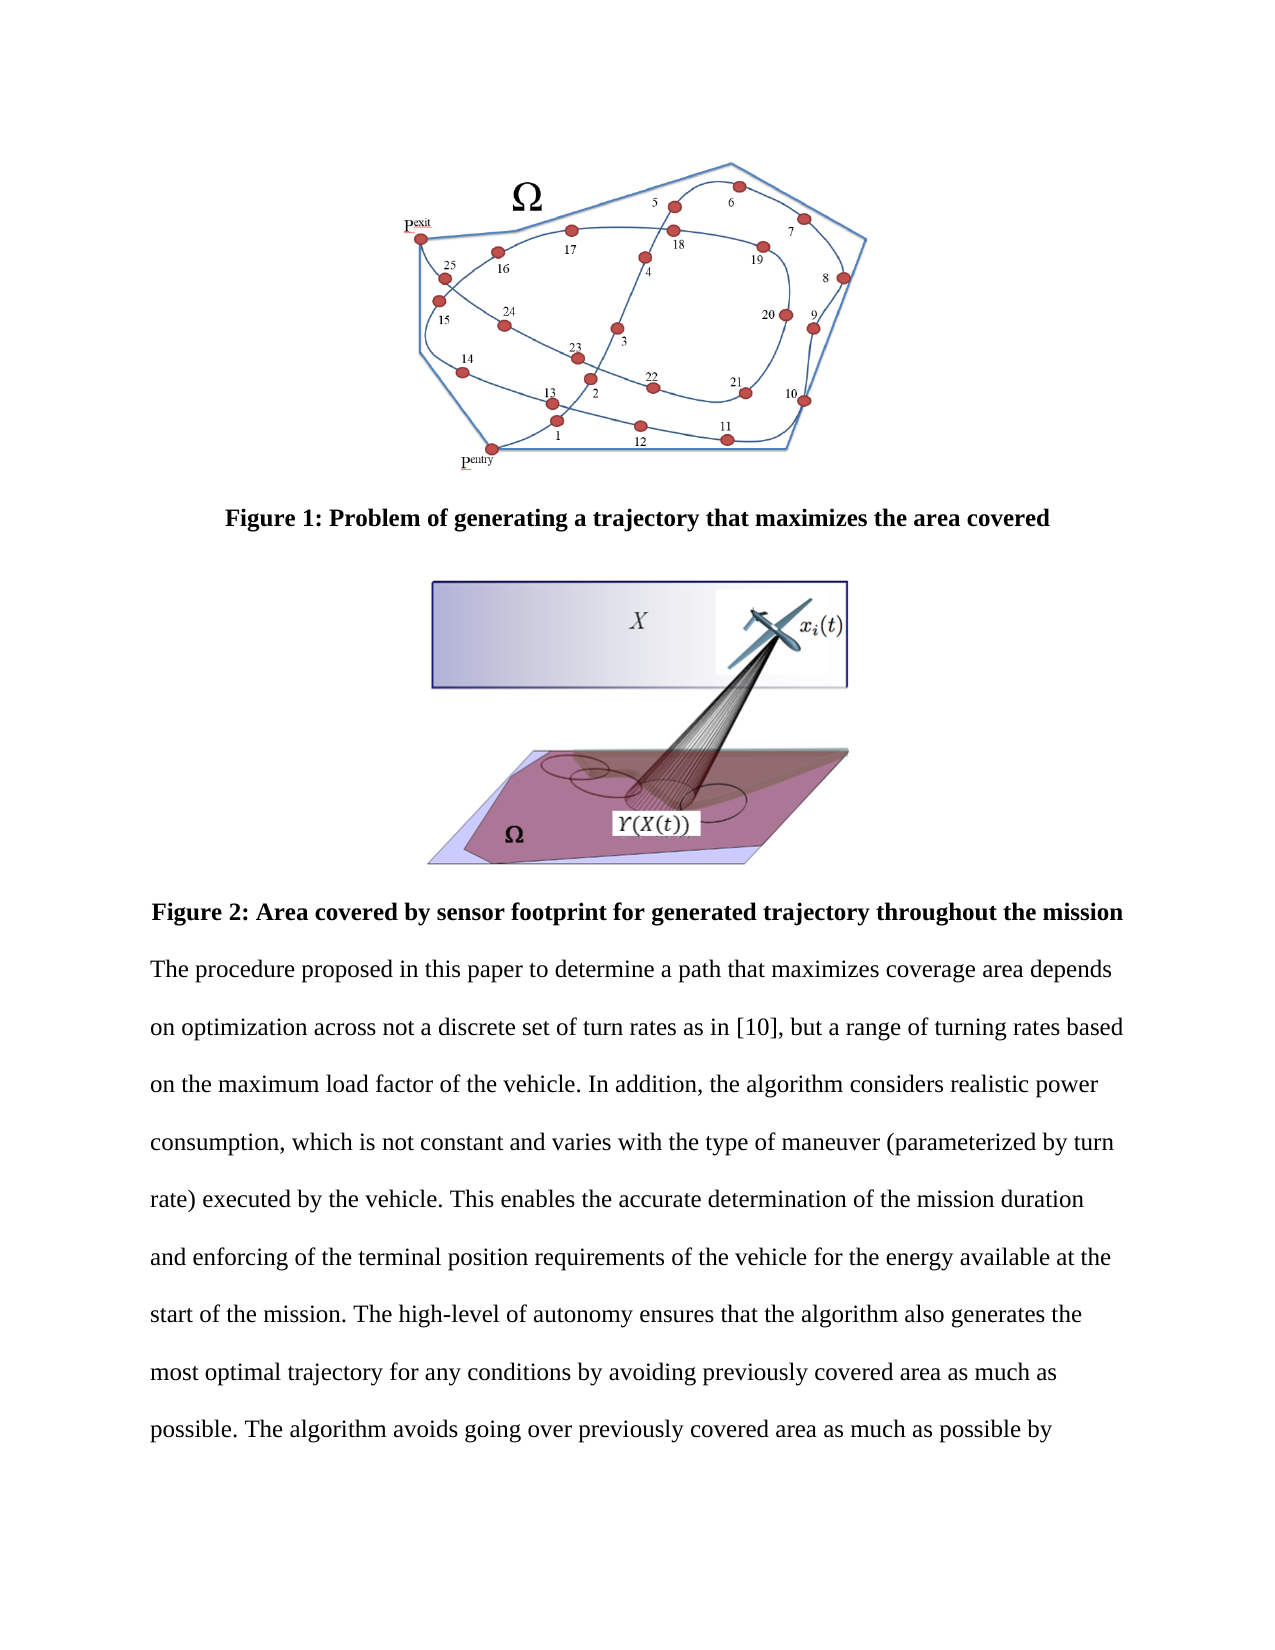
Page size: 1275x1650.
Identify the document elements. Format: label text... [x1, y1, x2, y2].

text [150, 954, 1125, 1443]
picture [395, 150, 880, 475]
picture [426, 578, 849, 869]
text Figure 2: Area covered by sensor footprint for generated trajectory throughout the mission [150, 897, 1125, 925]
text Figure 1: Problem of generating a trajectory that maximizes the area covered [150, 503, 1125, 532]
